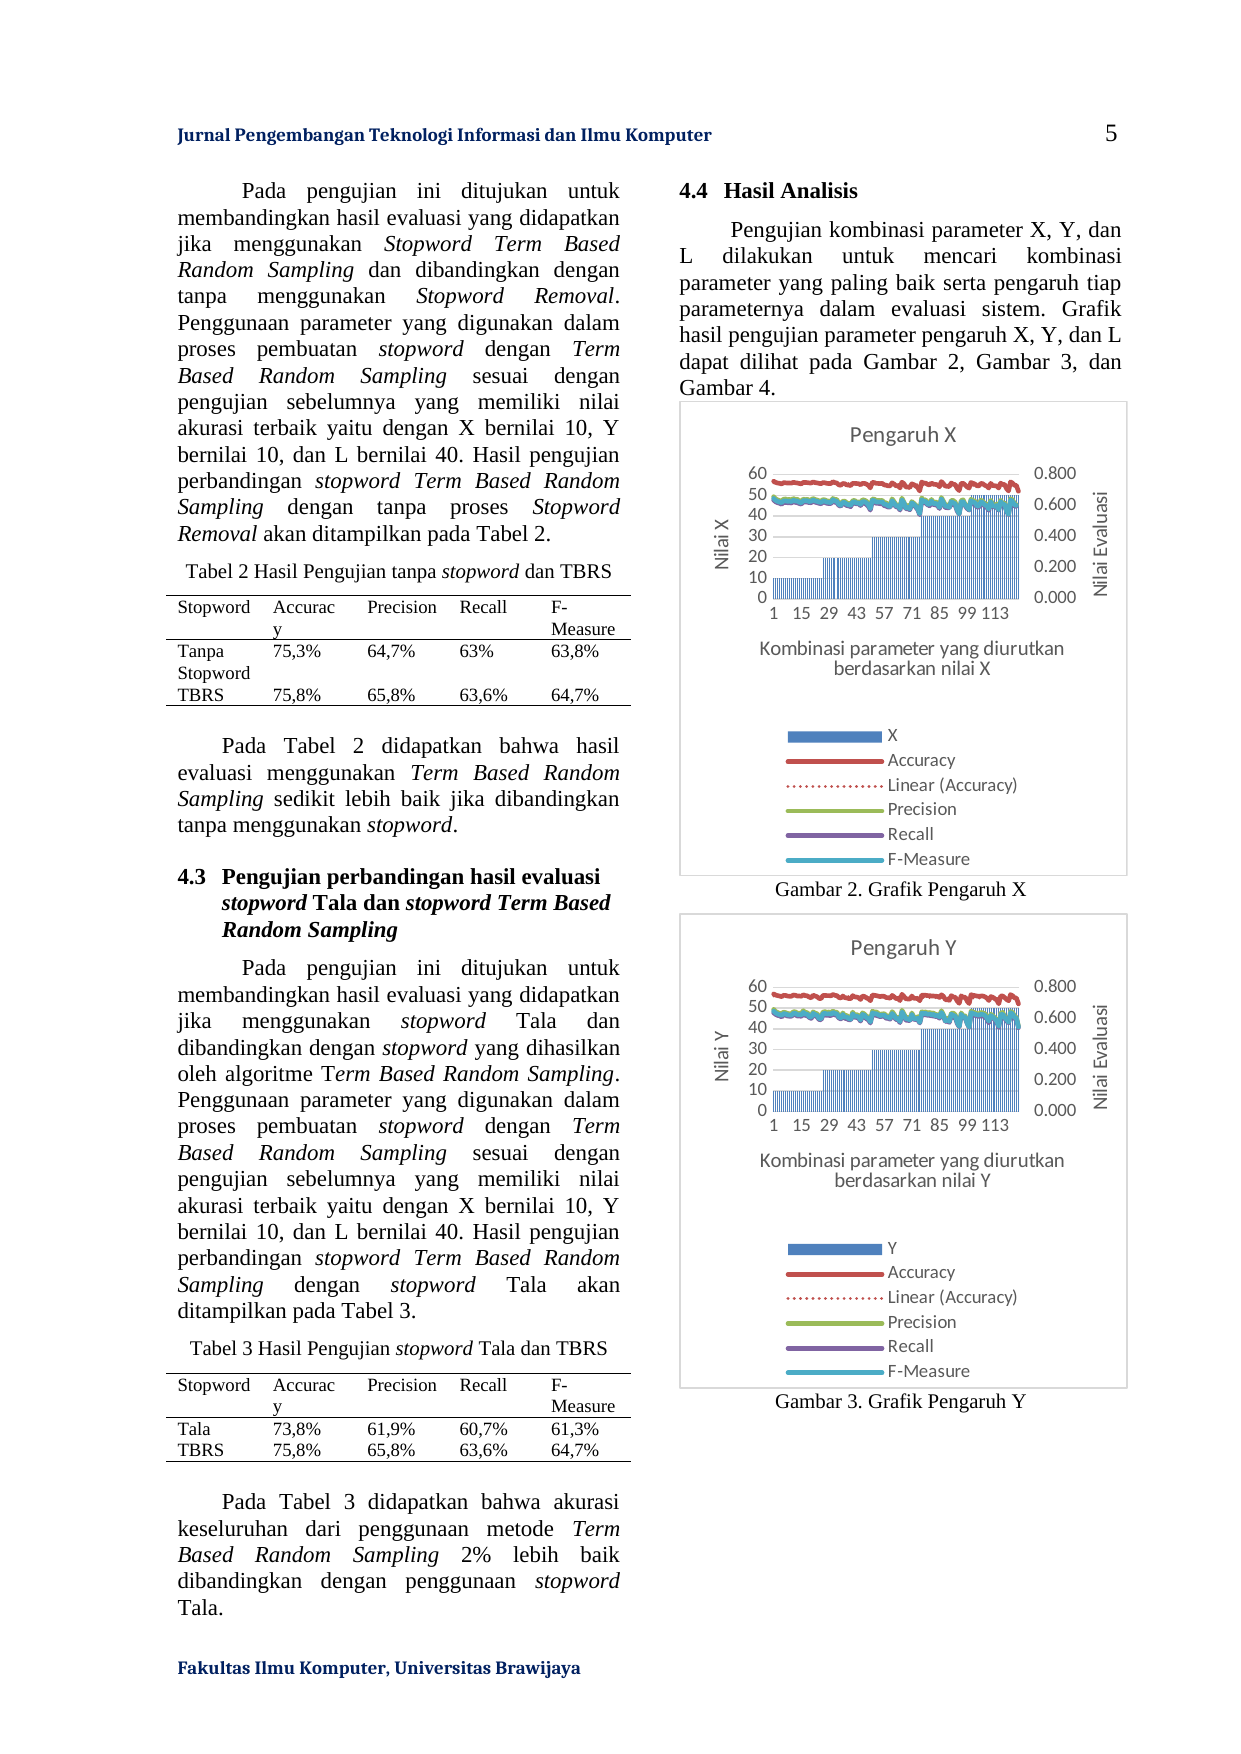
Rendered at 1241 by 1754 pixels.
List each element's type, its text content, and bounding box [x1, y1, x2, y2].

table_cell 63,6% [448, 1439, 539, 1461]
table_cell 63,8% [540, 640, 631, 683]
text Tabel 2 Hasil Pengujian tanpa stopword dan TBRS [177, 559, 620, 583]
text Pada Tabel 3 didapatkan bahwa akurasi keseluruhan dari penggunaan metode Term Based Random Sampling 2% lebih baik dibandingkan dengan penggunaan stopword Tala. [177, 1488, 620, 1620]
table_cell Tala [166, 1418, 261, 1439]
subtitle Hasil Analisis [679, 177, 1122, 203]
table_cell TBRS [166, 1439, 261, 1461]
table_cell 64,7% [356, 640, 448, 683]
table_cell 65,8% [356, 1439, 448, 1461]
table_header Stopword [166, 1374, 261, 1417]
table_header F-Measure [540, 1374, 631, 1417]
table_cell TBRS [166, 684, 261, 705]
table_cell 75,8% [261, 1439, 356, 1461]
table_cell 73,8% [261, 1418, 356, 1439]
text Pada pengujian ini ditujukan untuk membandingkan hasil evaluasi yang didapatkan jika menggunakan Stopword Term Based Random Sampling dan dibandingkan dengan tanpa menggunakan Stopword Removal. Penggunaan parameter yang digunakan dalam proses pembuatan stopword dengan Term Based Random Sampling sesuai dengan pengujian sebelumnya yang memiliki nilai akurasi terbaik yaitu dengan X bernilai 10, Y bernilai 10, dan L bernilai 40. Hasil pengujian perbandingan stopword Term Based Random Sampling dengan tanpa proses Stopword Removal akan ditampilkan pada Tabel 2. [177, 177, 620, 546]
table_cell 64,7% [540, 1439, 631, 1461]
table_cell 61,9% [356, 1418, 448, 1439]
table_header F-Measure [540, 596, 631, 639]
table_cell 75,8% [261, 684, 356, 705]
table_cell 63% [448, 640, 539, 683]
table_header Accuracy [261, 1374, 356, 1417]
subtitle Pengujian perbandingan hasil evaluasi stopword Tala dan stopword Term Based Random Sampling [177, 863, 620, 942]
text Pengujian kombinasi parameter X, Y, dan L dilakukan untuk mencari kombinasi parameter yang paling baik serta pengaruh tiap parameternya dalam evaluasi sistem. Grafik hasil pengujian parameter pengaruh X, Y, dan L dapat dilihat pada Gambar 2, Gambar 3, dan Gambar 4. [679, 216, 1122, 401]
table_cell 64,7% [540, 684, 631, 705]
text Pada pengujian ini ditujukan untuk membandingkan hasil evaluasi yang didapatkan jika menggunakan stopword Tala dan dibandingkan dengan stopword yang dihasilkan oleh algoritme Term Based Random Sampling. Penggunaan parameter yang digunakan dalam proses pembuatan stopword dengan Term Based Random Sampling sesuai dengan pengujian sebelumnya yang memiliki nilai akurasi terbaik yaitu dengan X bernilai 10, Y bernilai 10, dan L bernilai 40. Hasil pengujian perbandingan stopword Term Based Random Sampling dengan stopword Tala akan ditampilkan pada Tabel 3. [177, 954, 620, 1323]
text Gambar 2. Grafik Pengaruh X [679, 876, 1122, 901]
text Tabel 3 Hasil Pengujian stopword Tala dan TBRS [177, 1336, 620, 1360]
table_header Recall [448, 596, 539, 639]
table_cell 65,8% [356, 684, 448, 705]
table_cell Tanpa Stopword [166, 640, 261, 683]
table_cell 63,6% [448, 684, 539, 705]
table_cell 75,3% [261, 640, 356, 683]
table_header Precision [356, 596, 448, 639]
table_header Stopword [166, 596, 261, 639]
text Pada Tabel 2 didapatkan bahwa hasil evaluasi menggunakan Term Based Random Sampling sedikit lebih baik jika dibandingkan tanpa menggunakan stopword. [177, 732, 620, 838]
table_header Accuracy [261, 596, 356, 639]
table_header Recall [448, 1374, 539, 1417]
table_cell 60,7% [448, 1418, 539, 1439]
text Gambar 3. Grafik Pengaruh Y [679, 1389, 1122, 1413]
table_cell 61,3% [540, 1418, 631, 1439]
table_header Precision [356, 1374, 448, 1417]
